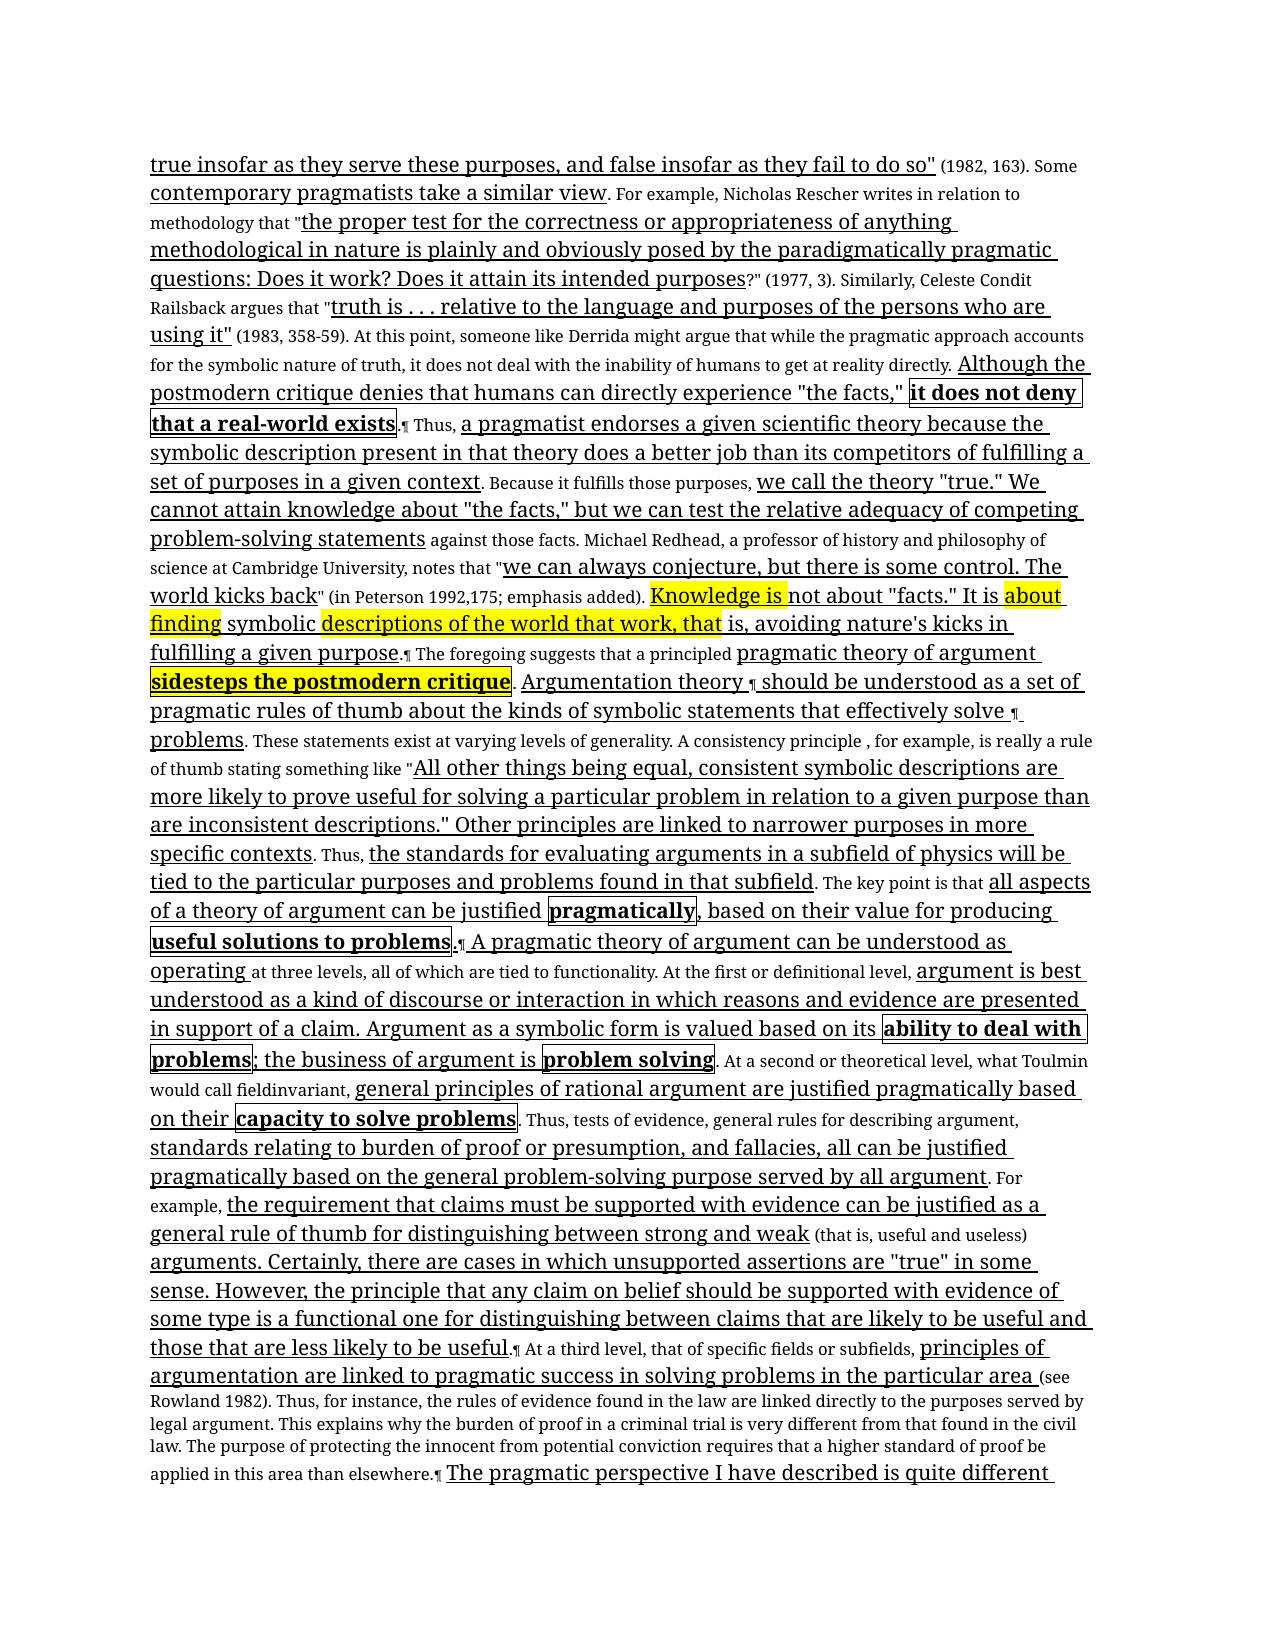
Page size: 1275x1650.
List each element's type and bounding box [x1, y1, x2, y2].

text [150, 150, 1095, 1486]
